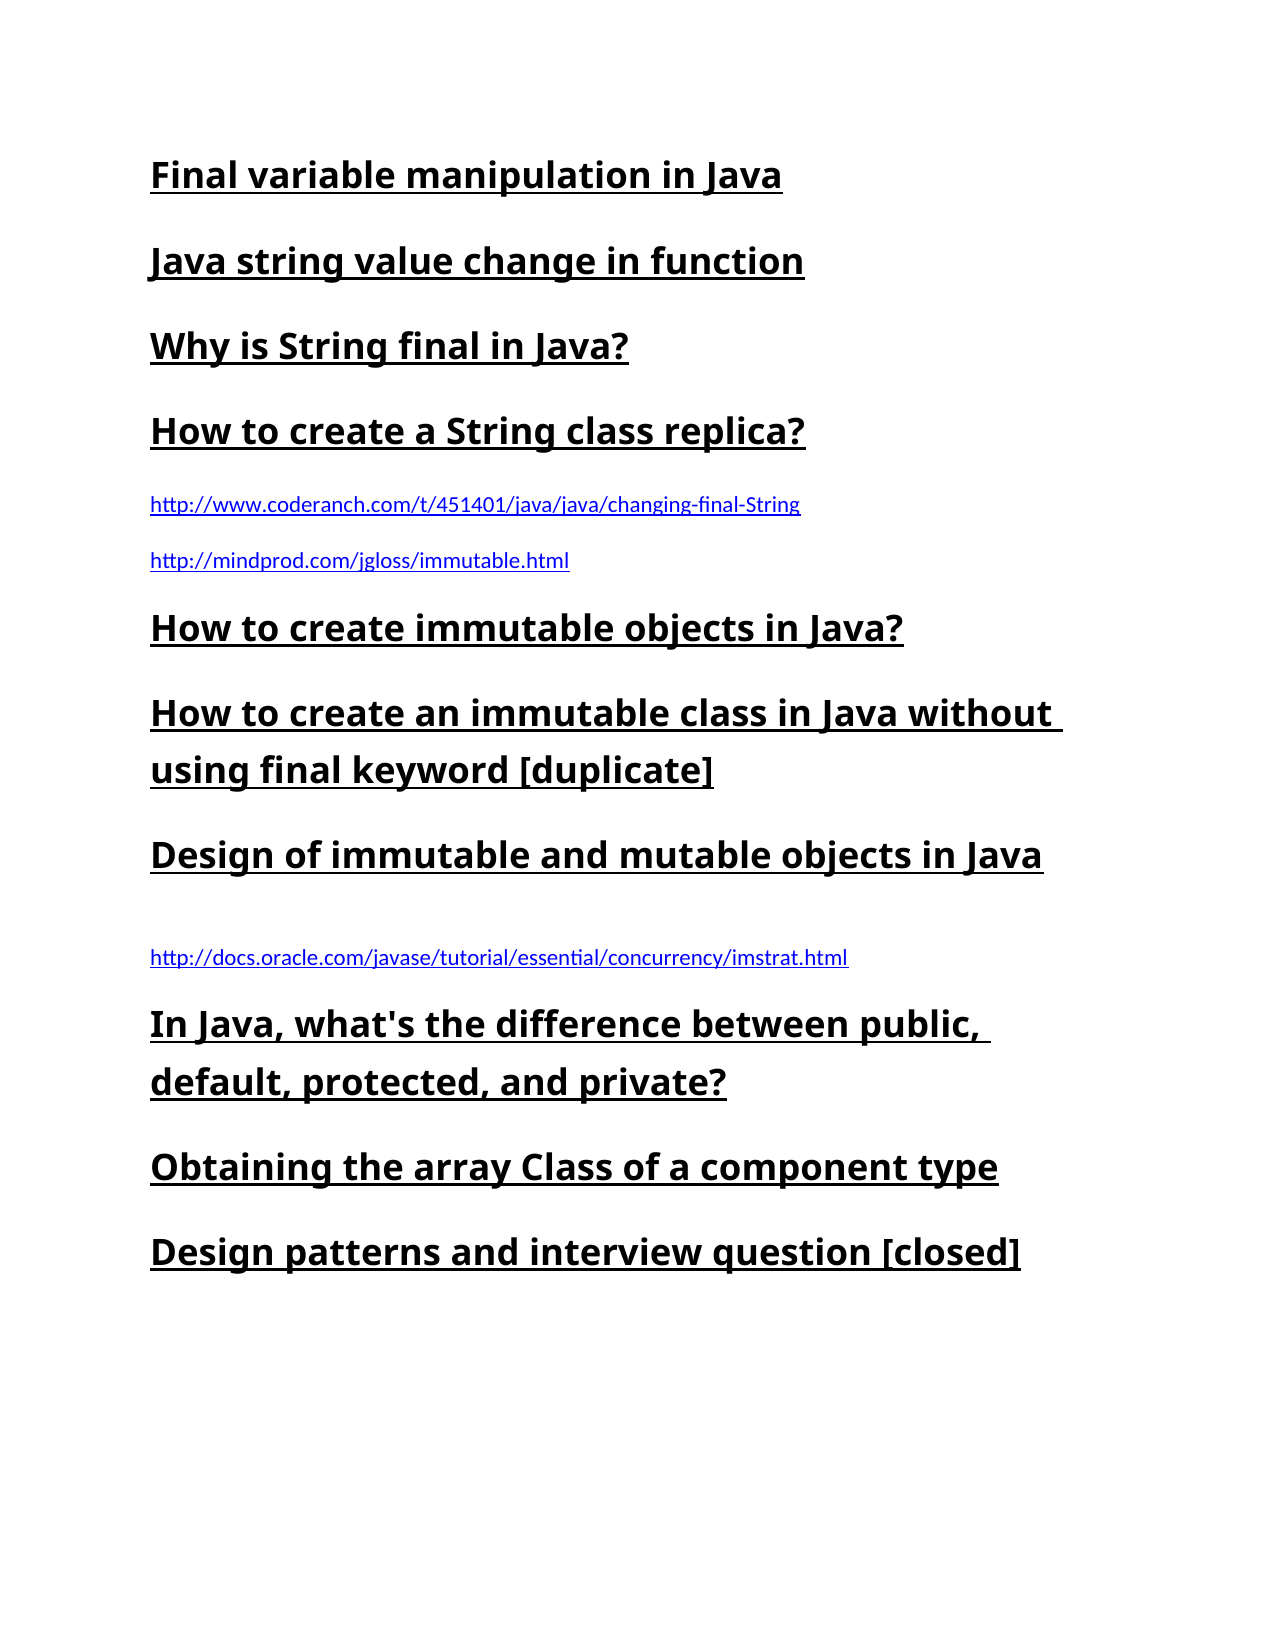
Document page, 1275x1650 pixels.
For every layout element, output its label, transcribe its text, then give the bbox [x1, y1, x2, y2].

subtitle Final variable manipulation in Java [150, 150, 1125, 200]
subtitle Obtaining the array Class of a component type [150, 1141, 1125, 1191]
text http://mindprod.com/jgloss/immutable.html [150, 546, 1125, 574]
subtitle How to create a String class replica? [150, 405, 1125, 455]
subtitle How to create an immutable class in Java without using final keyword [duplicate] [150, 688, 1125, 794]
text http://www.coderanch.com/t/451401/java/java/changing-final-String [150, 490, 1125, 518]
subtitle Design of immutable and mutable objects in Java [150, 830, 1125, 879]
subtitle How to create immutable objects in Java? [150, 602, 1125, 652]
subtitle Why is String final in Java? [150, 320, 1125, 370]
subtitle In Java, what's the difference between public, default, protected, and private? [150, 999, 1125, 1106]
subtitle Java string value change in function [150, 235, 1125, 285]
subtitle Design patterns and interview question [closed] [150, 1226, 1125, 1276]
text http://docs.oracle.com/javase/tutorial/essential/concurrency/imstrat.html [150, 943, 1125, 971]
